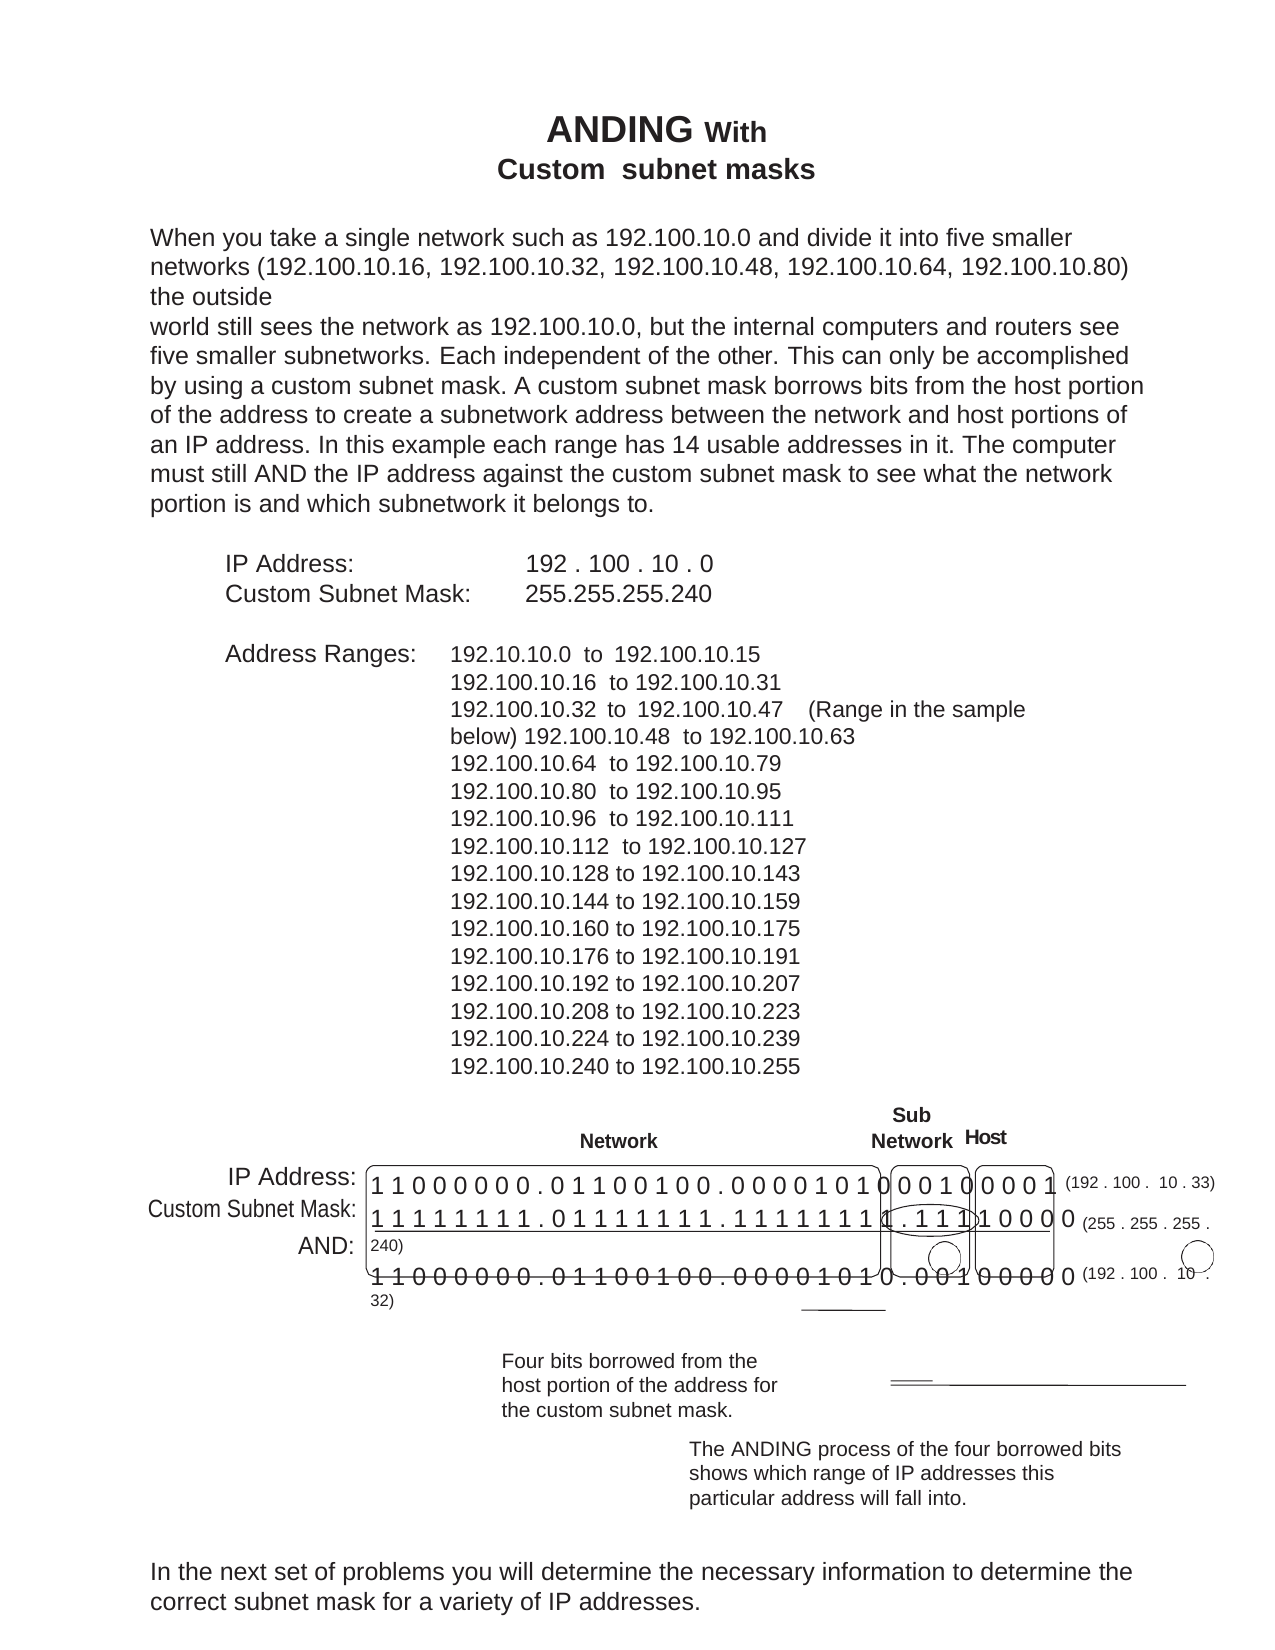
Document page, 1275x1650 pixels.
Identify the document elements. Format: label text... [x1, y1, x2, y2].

text 192.100.10.64 to 192.100.10.79 [450, 750, 1233, 777]
text Network [129, 1129, 657, 1153]
text Address Ranges: 192.10.10.0 to 192.100.10.15 [225, 639, 1233, 667]
text 192.100.10.208 to 192.100.10.223 [450, 998, 1233, 1024]
picture [928, 1255, 961, 1262]
text 192.100.10.192 to 192.100.10.207 [450, 970, 1233, 997]
text 192.100.10.80 to 192.100.10.95 [450, 778, 1233, 804]
text AND: [129, 1231, 354, 1260]
text 1 1 0 0 0 0 0 0 . 0 1 1 0 0 1 0 0 . 0 0 0 0 1 0 1 0 . 0 0 1 0 0 0 0 0 (192 . 100 . 10 . 32) [370, 1262, 1233, 1316]
text Custom Subnet Mask: 255.255.255.240 [225, 578, 1233, 607]
text 192.100.10.224 to 192.100.10.239 [450, 1025, 1233, 1052]
text Four bits borrowed from the host portion of the address for the custom subnet mask. [501, 1348, 794, 1422]
text When you take a single network such as 192.100.10.0 and divide it into five smaller networks (192.100.10.16, 192.100.10.32, 192.100.10.48, 192.100.10.64, 192.100.10.80) the outside [150, 223, 1158, 311]
text In the next set of problems you will determine the necessary information to determine the correct subnet mask for a variety of IP addresses. [150, 1557, 1158, 1615]
text 192.100.10.160 to 192.100.10.175 [450, 915, 1233, 942]
text 1 1 0 0 0 0 0 0 . 0 1 1 0 0 1 0 0 . 0 0 0 0 1 0 1 0 0 0 1 0 0 0 0 1 (192 . 100 . 10 . 33) [370, 1171, 1233, 1200]
text IP Address: 192 . 100 . 10 . 0 [225, 548, 1233, 577]
text 192.100.10.128 to 192.100.10.143 [450, 860, 1233, 887]
text 192.100.10.240 to 192.100.10.255 [450, 1053, 1233, 1079]
text ANDING With Custom subnet masks [494, 107, 818, 186]
picture [1181, 1255, 1214, 1262]
text 192.100.10.96 to 192.100.10.111 [450, 805, 1233, 832]
text IP Address: Custom Subnet Mask: [135, 1161, 357, 1223]
text 192.100.10.176 to 192.100.10.191 [450, 943, 1233, 969]
text world still sees the network as 192.100.10.0, but the internal computers and routers see five smaller subnetworks. Each independent of the other. This can only be accomplished by using a custom subnet mask. A custom subnet mask borrows bits from the host portion of the address to create a subnetwork address between the network and host portions of an IP address. In this example each range has 14 usable addresses in it. The computer must still AND the IP address against the custom subnet mask to see what the network portion is and which subnetwork it belongs to. [150, 311, 1158, 518]
text Sub Network Host [871, 1106, 1011, 1152]
text 192.100.10.112 to 192.100.10.127 [450, 833, 1233, 859]
text 192.100.10.32 to 192.100.10.47 (Range in the sample below) 192.100.10.48 to 192.100.10.63 [450, 696, 1097, 749]
text 192.100.10.144 to 192.100.10.159 [450, 888, 1233, 914]
text 192.100.10.16 to 192.100.10.31 [450, 669, 1233, 695]
text 1 1 1 1 1 1 1 1 . 0 1 1 1 1 1 1 1 . 1 1 1 1 1 1 1 1 . 1 1 1 1 0 0 0 0 (255 . 255 . 255 . 240) [370, 1204, 1233, 1255]
text The ANDING process of the four borrowed bits shows which range of IP addresses this particular address will fall into. [689, 1437, 1138, 1510]
